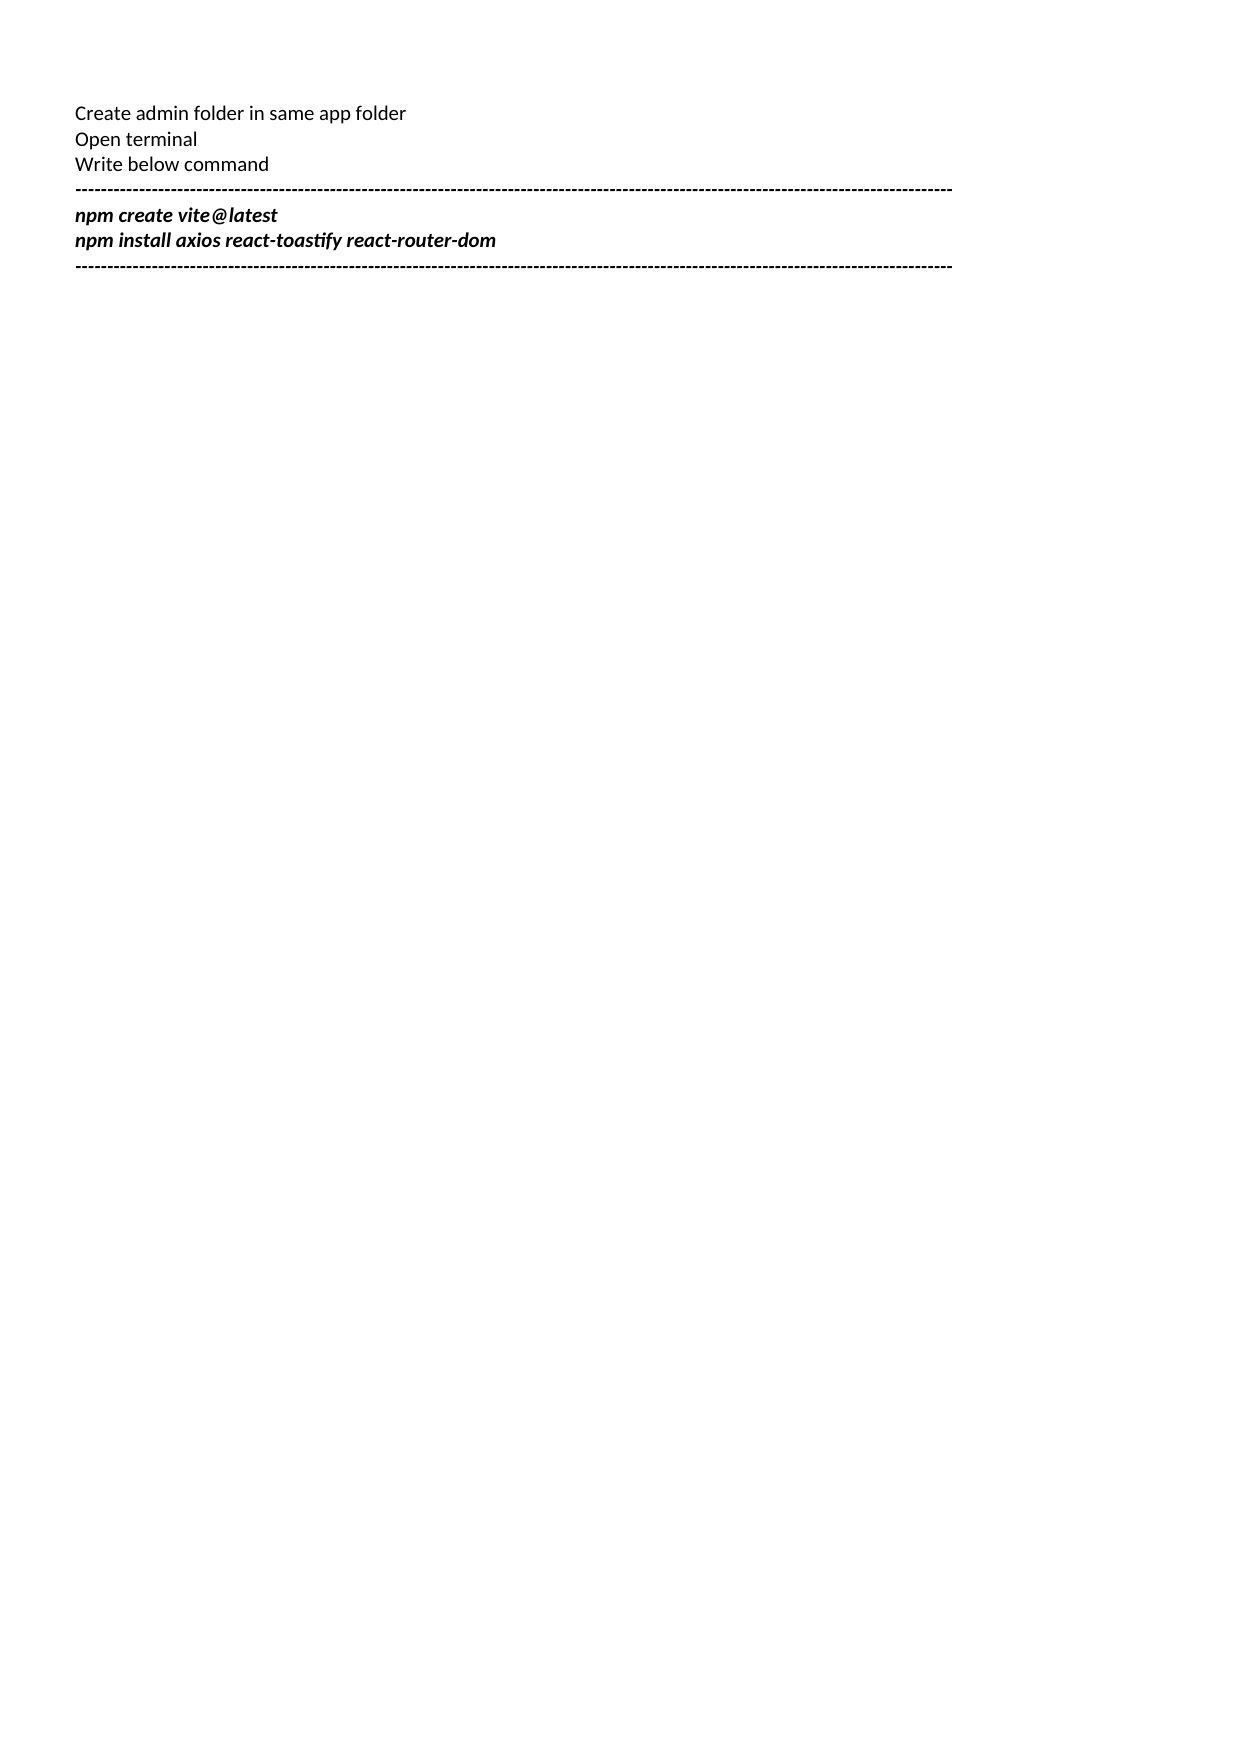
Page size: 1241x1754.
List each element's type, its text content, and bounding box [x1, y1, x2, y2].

text Open terminal [75, 126, 1165, 151]
text npm create vite@latest [75, 202, 1165, 227]
text ------------------------------------------------------------------------------------------------------------------------------------------ [75, 177, 1165, 202]
text Write below command [75, 151, 1165, 177]
text ------------------------------------------------------------------------------------------------------------------------------------------ [75, 253, 1165, 278]
text Create admin folder in same app folder [75, 100, 1165, 126]
text npm install axios react-toastify react-router-dom [75, 227, 1165, 253]
